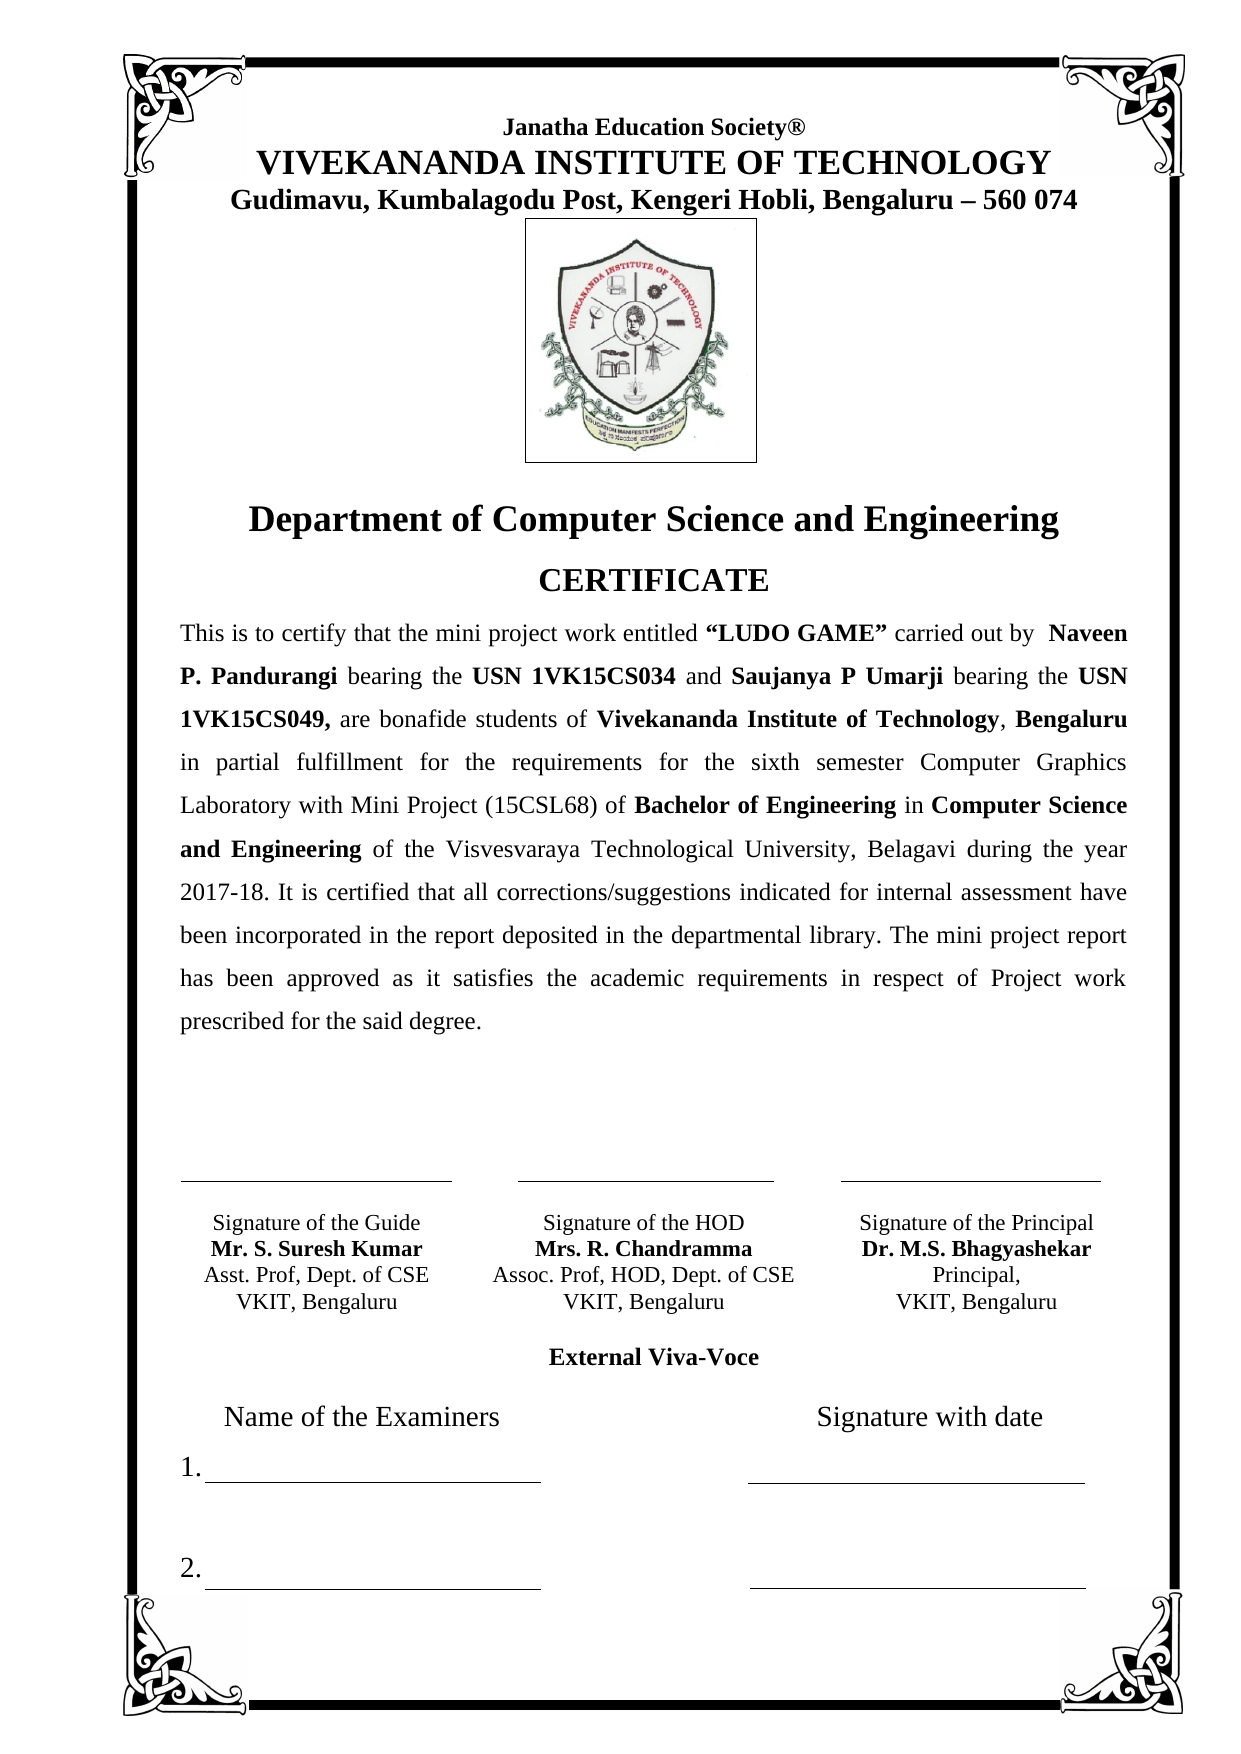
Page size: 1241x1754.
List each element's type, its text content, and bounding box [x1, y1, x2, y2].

text Janatha Education Society® [180, 112, 1128, 141]
text 2. [180, 1550, 1128, 1583]
text CERTIFICATE [180, 561, 1128, 599]
text This is to certify that the mini project work entitled “LUDO GAME” carried out by Naveen P. Pandurangi bearing the USN 1VK15CS034 and Saujanya P Umarji bearing the USN 1VK15CS049, are bonafide students of Vivekananda Institute of Technology, Bengaluru in partial fulfillment for the requirements for the sixth semester Computer Graphics Laboratory with Mini Project (15CSL68) of Bachelor of Engineering in Computer Science and Engineering of the Visvesvaraya Technological University, Belagavi during the year 2017-18. It is certified that all corrections/suggestions indicated for internal assessment have been incorporated in the report deposited in the departmental library. The mini project report has been approved as it satisfies the academic requirements in respect of Project work prescribed for the said degree. [180, 618, 1128, 1035]
text Gudimavu, Kumbalagodu Post, Kengeri Hobli, Bengaluru – 560 074 [180, 182, 1128, 216]
text VIVEKANANDA INSTITUTE OF TECHNOLOGY [180, 141, 1128, 182]
picture [1060, 55, 1185, 177]
picture [526, 219, 756, 462]
text Name of the Examiners Signature with date [180, 1399, 1128, 1433]
picture [1061, 1590, 1183, 1714]
text Department of Computer Science and Engineering [180, 496, 1128, 539]
picture [124, 1595, 249, 1716]
picture [123, 54, 246, 180]
text 1. [180, 1449, 1128, 1483]
text External Viva-Voce [180, 1193, 1128, 1370]
